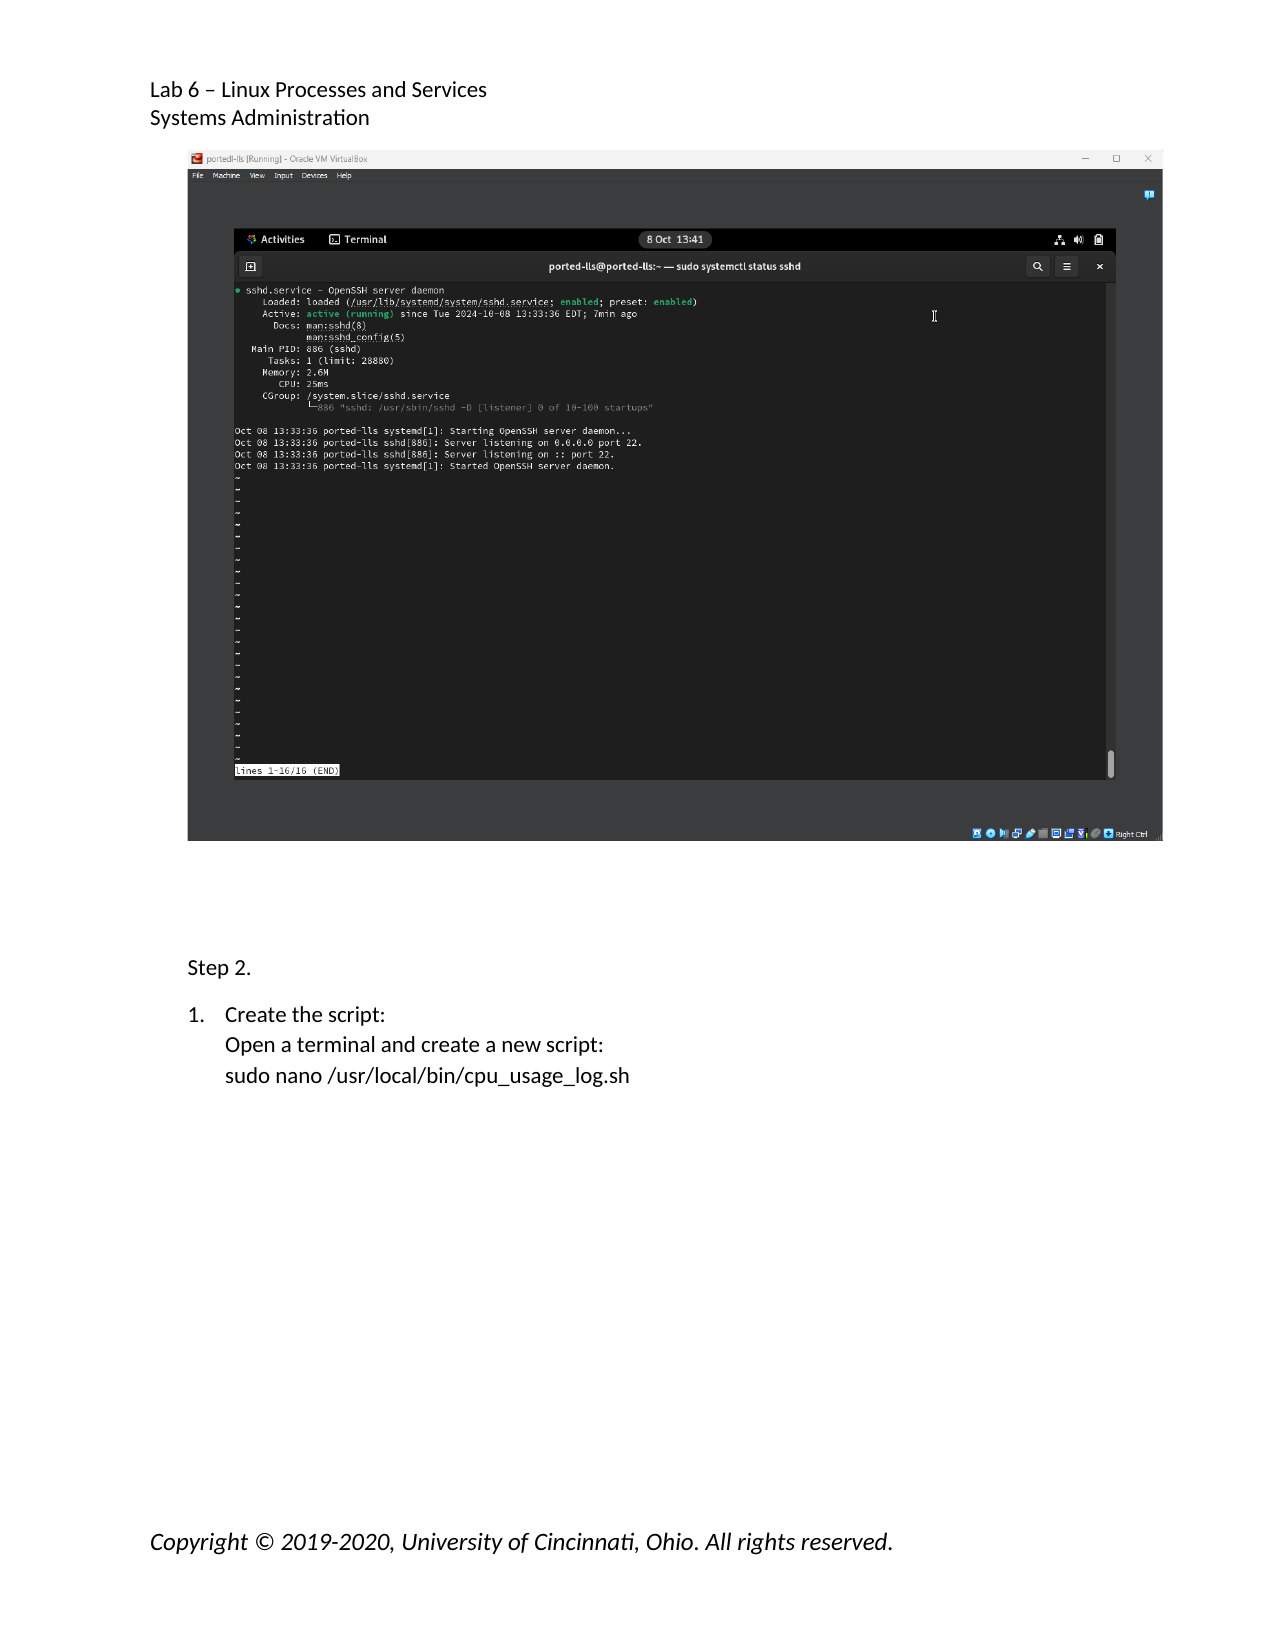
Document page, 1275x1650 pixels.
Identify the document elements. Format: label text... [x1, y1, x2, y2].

picture [187, 150, 1163, 841]
list Open a terminal and create a new script: [225, 1031, 1125, 1058]
list sudo nano /usr/local/bin/cpu_usage_log.sh [225, 1061, 1125, 1089]
list Create the script: [187, 1000, 1125, 1028]
text Step 2. [187, 953, 1125, 981]
